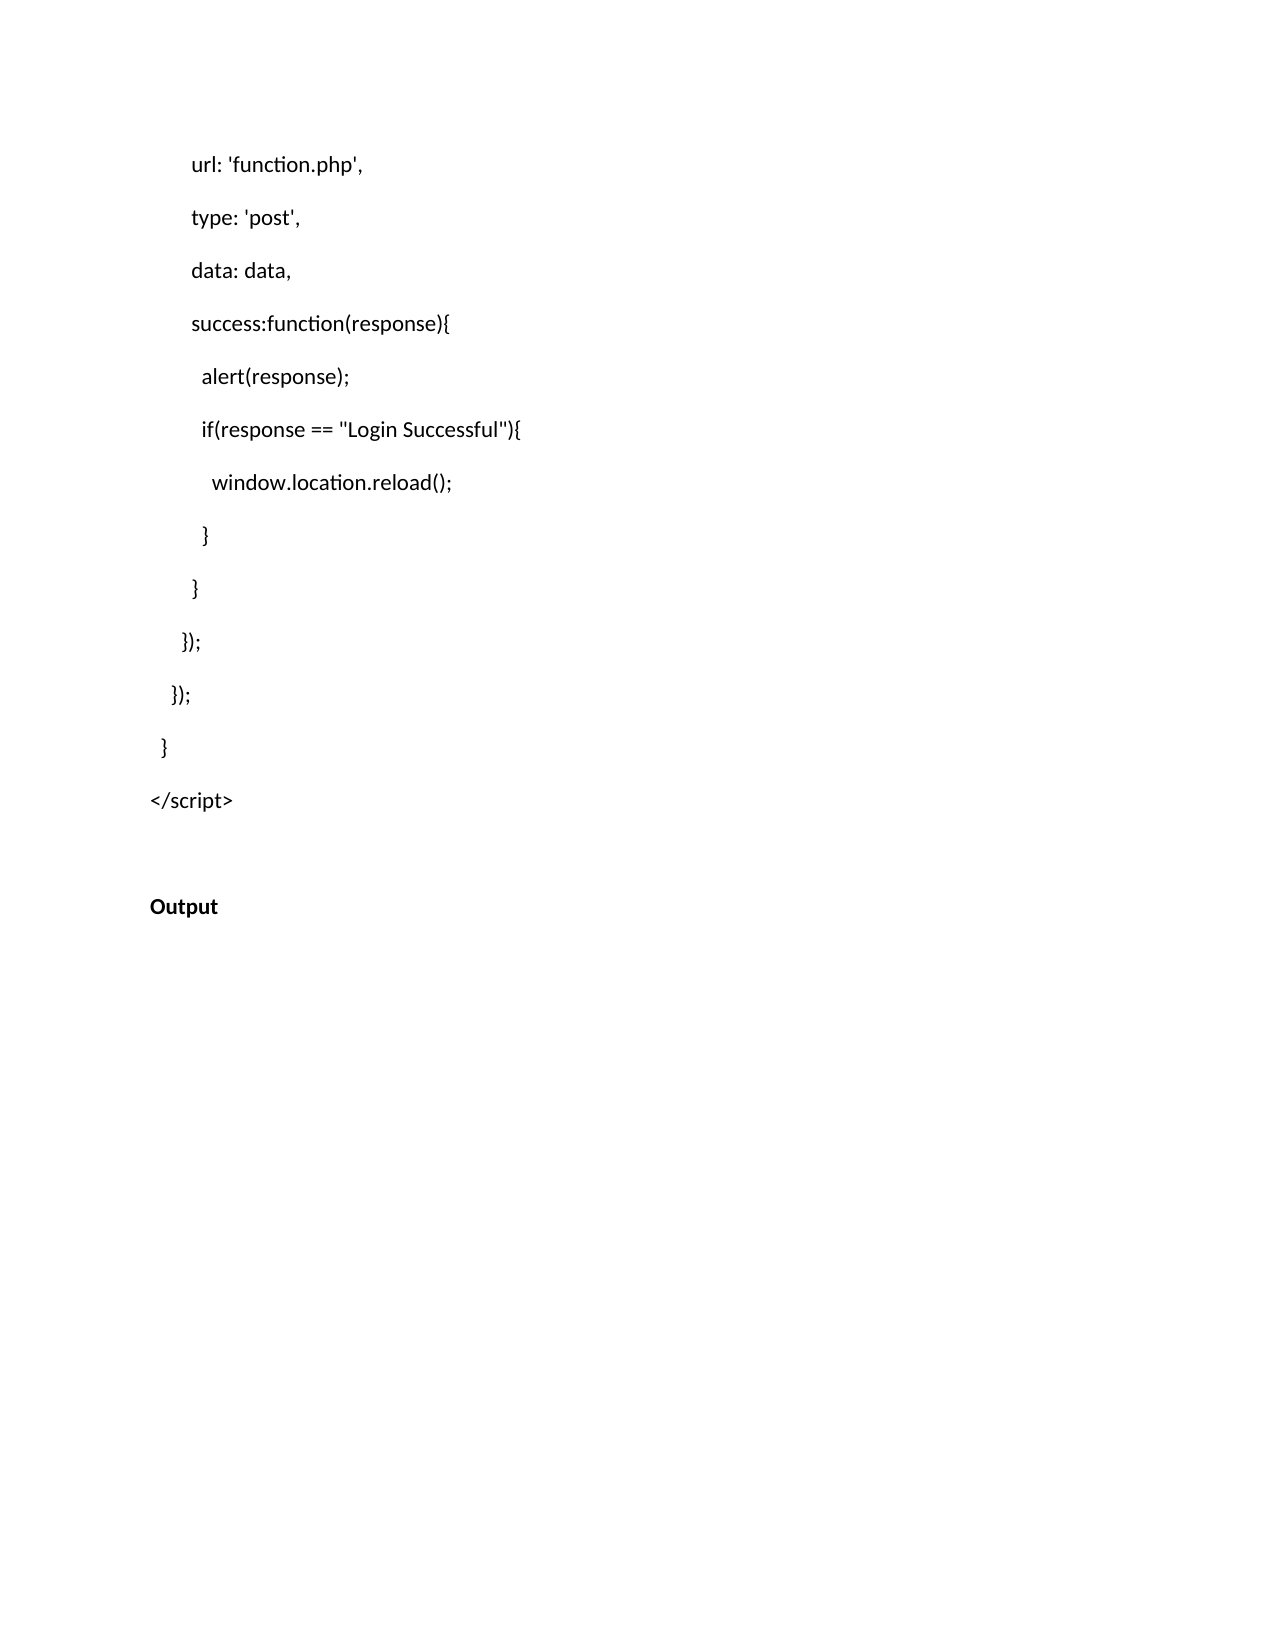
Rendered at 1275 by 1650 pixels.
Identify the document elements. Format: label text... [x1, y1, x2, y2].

text } [150, 521, 1125, 549]
text type: 'post', [150, 203, 1125, 231]
text }); [150, 627, 1125, 655]
text url: 'function.php', [150, 150, 1125, 178]
text success:function(response){ [150, 309, 1125, 337]
text window.location.reload(); [150, 468, 1125, 496]
text </script> [150, 786, 1125, 814]
text alert(response); [150, 362, 1125, 390]
text }); [150, 680, 1125, 708]
text } [150, 574, 1125, 602]
text } [150, 733, 1125, 761]
text Output [150, 892, 1125, 920]
text data: data, [150, 256, 1125, 284]
text if(response == "Login Successful"){ [150, 415, 1125, 443]
